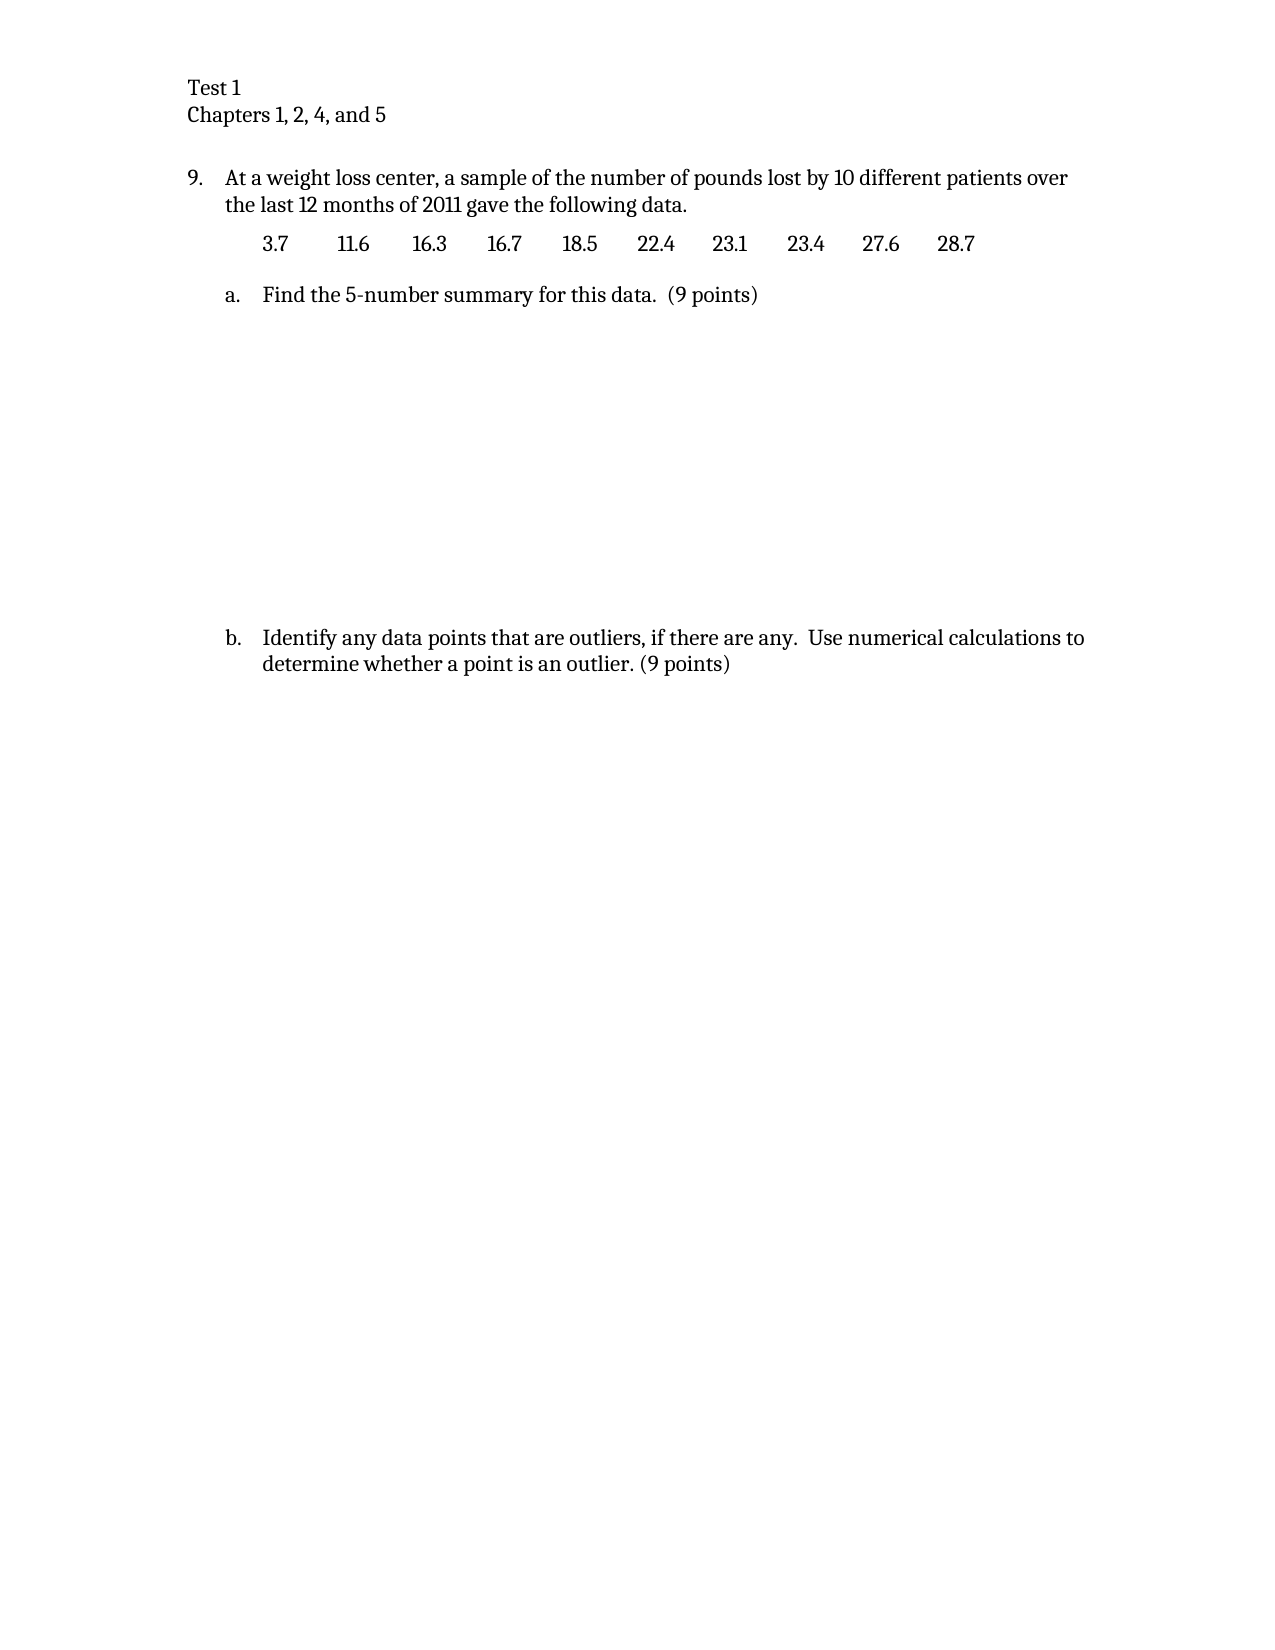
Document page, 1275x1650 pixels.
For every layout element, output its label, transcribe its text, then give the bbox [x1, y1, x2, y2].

list Identify any data points that are outliers, if there are any. Use numerical calculations to determine whether a point is an outlier. (9 points) [225, 624, 1087, 677]
list At a weight loss center, a sample of the number of pounds lost by 10 different patients over the last 12 months of 2011 gave the following data. [187, 165, 1087, 218]
list Find the 5-number summary for this data. (9 points) [225, 282, 1087, 308]
text 3.7 11.6 16.3 16.7 18.5 22.4 23.1 23.4 27.6 28.7 [187, 230, 1087, 257]
